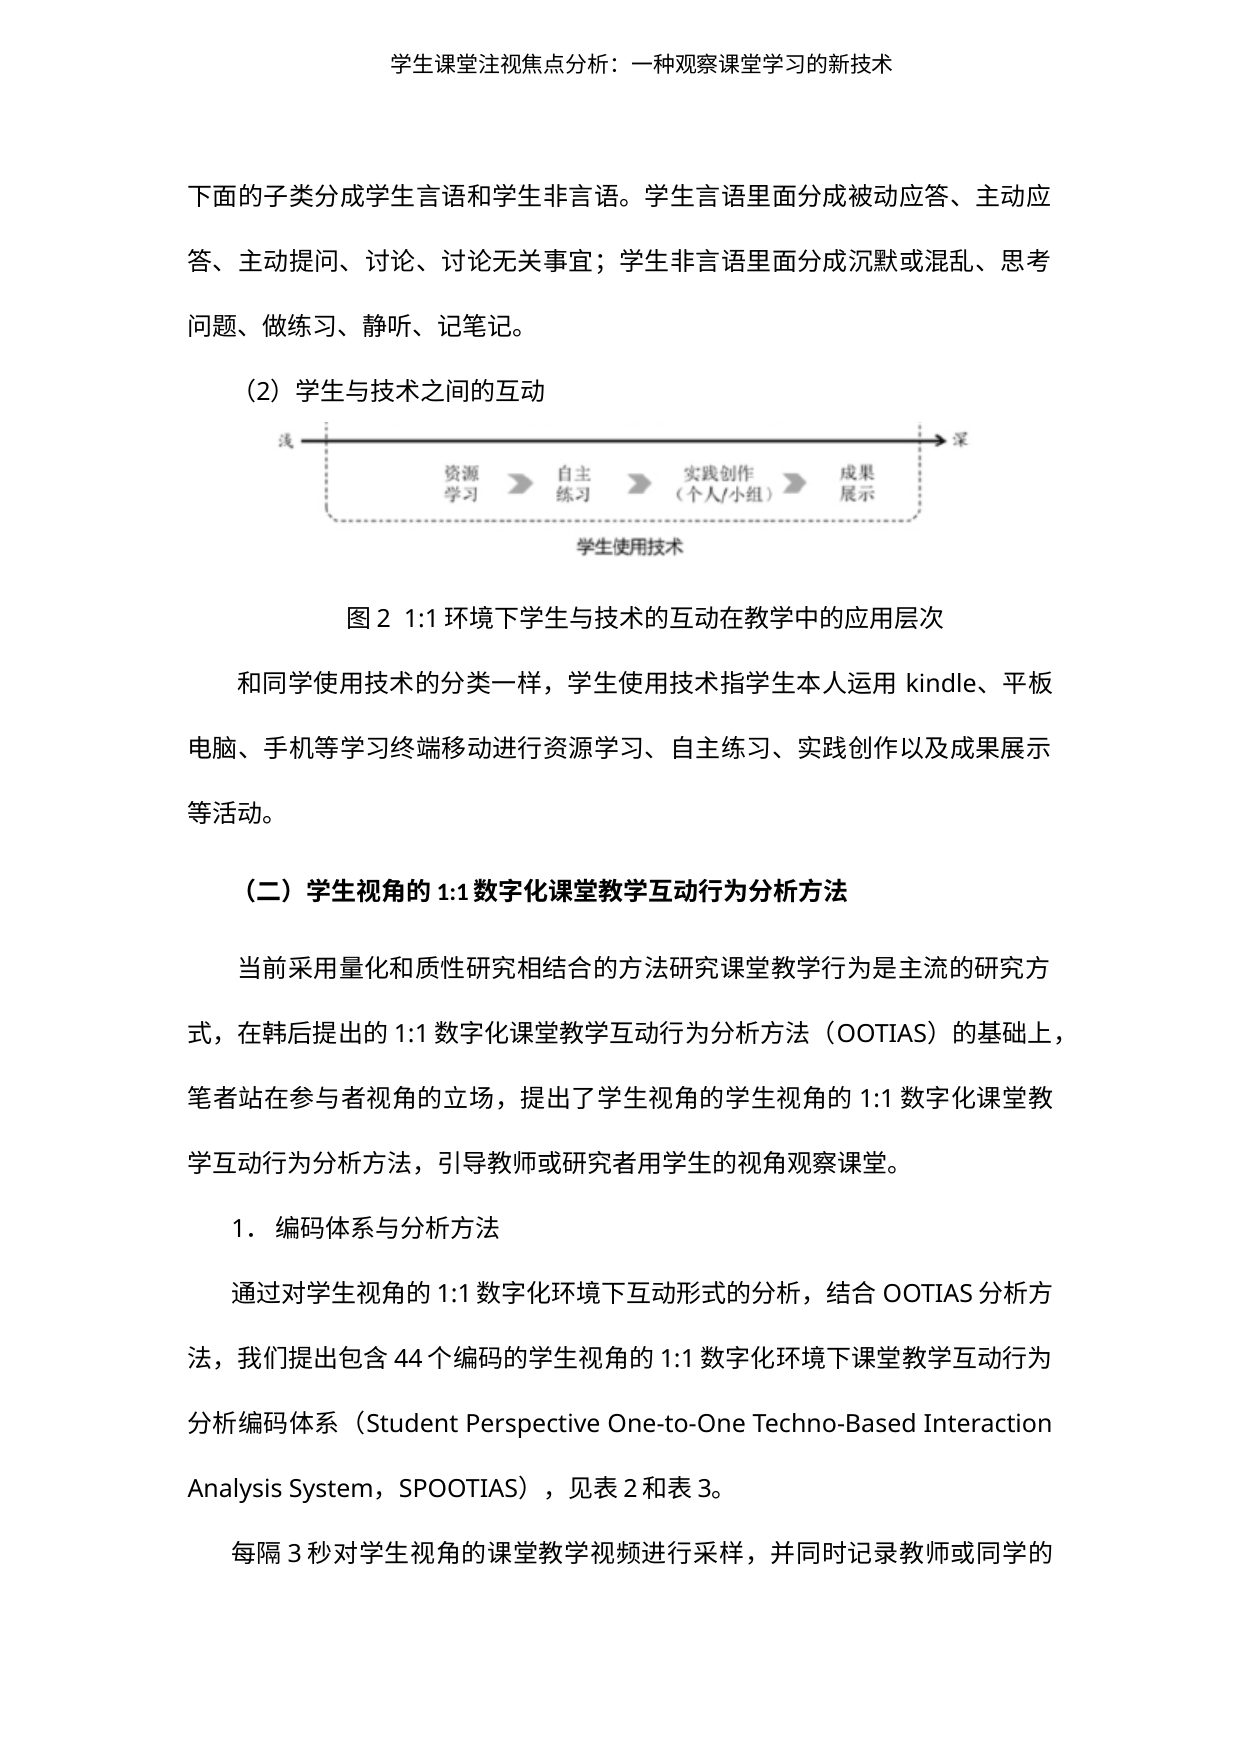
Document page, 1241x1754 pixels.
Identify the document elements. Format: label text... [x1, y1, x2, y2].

text （二）学生视角的1:1数字化课堂教学互动行为分析方法 [231, 857, 1053, 922]
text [187, 1519, 1053, 1584]
list 编码体系与分析方法 [231, 1194, 1053, 1259]
text 当前采用量化和质性研究相结合的方法研究课堂教学行为是主流的研究方式，在韩后提出的1:1数字化课堂教学互动行为分析方法（OOTIAS）的基础上，笔者站在参与者视角的立场，提出了学生视角的学生视角的1:1数字化课堂教学互动行为分析方法，引导教师或研究者用学生的视角观察课堂。 [187, 934, 1053, 1194]
text 和同学使用技术的分类一样，学生使用技术指学生本人运用kindle、平板电脑、手机等学习终端移动进行资源学习、自主练习、实践创作以及成果展示等活动。 [187, 649, 1053, 844]
picture [250, 422, 990, 560]
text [187, 162, 1053, 357]
text 通过对学生视角的1:1数字化环境下互动形式的分析，结合OOTIAS分析方法，我们提出包含44个编码的学生视角的1:1数字化环境下课堂教学互动行为分析编码体系（Student Perspective One-to-One Techno-Based Interaction Analysis System，SPOOTIAS），见表2和表3。 [187, 1259, 1053, 1519]
text 图2 1:1环境下学生与技术的互动在教学中的应用层次 [187, 584, 1053, 649]
text （2）学生与技术之间的互动 [187, 357, 1053, 422]
